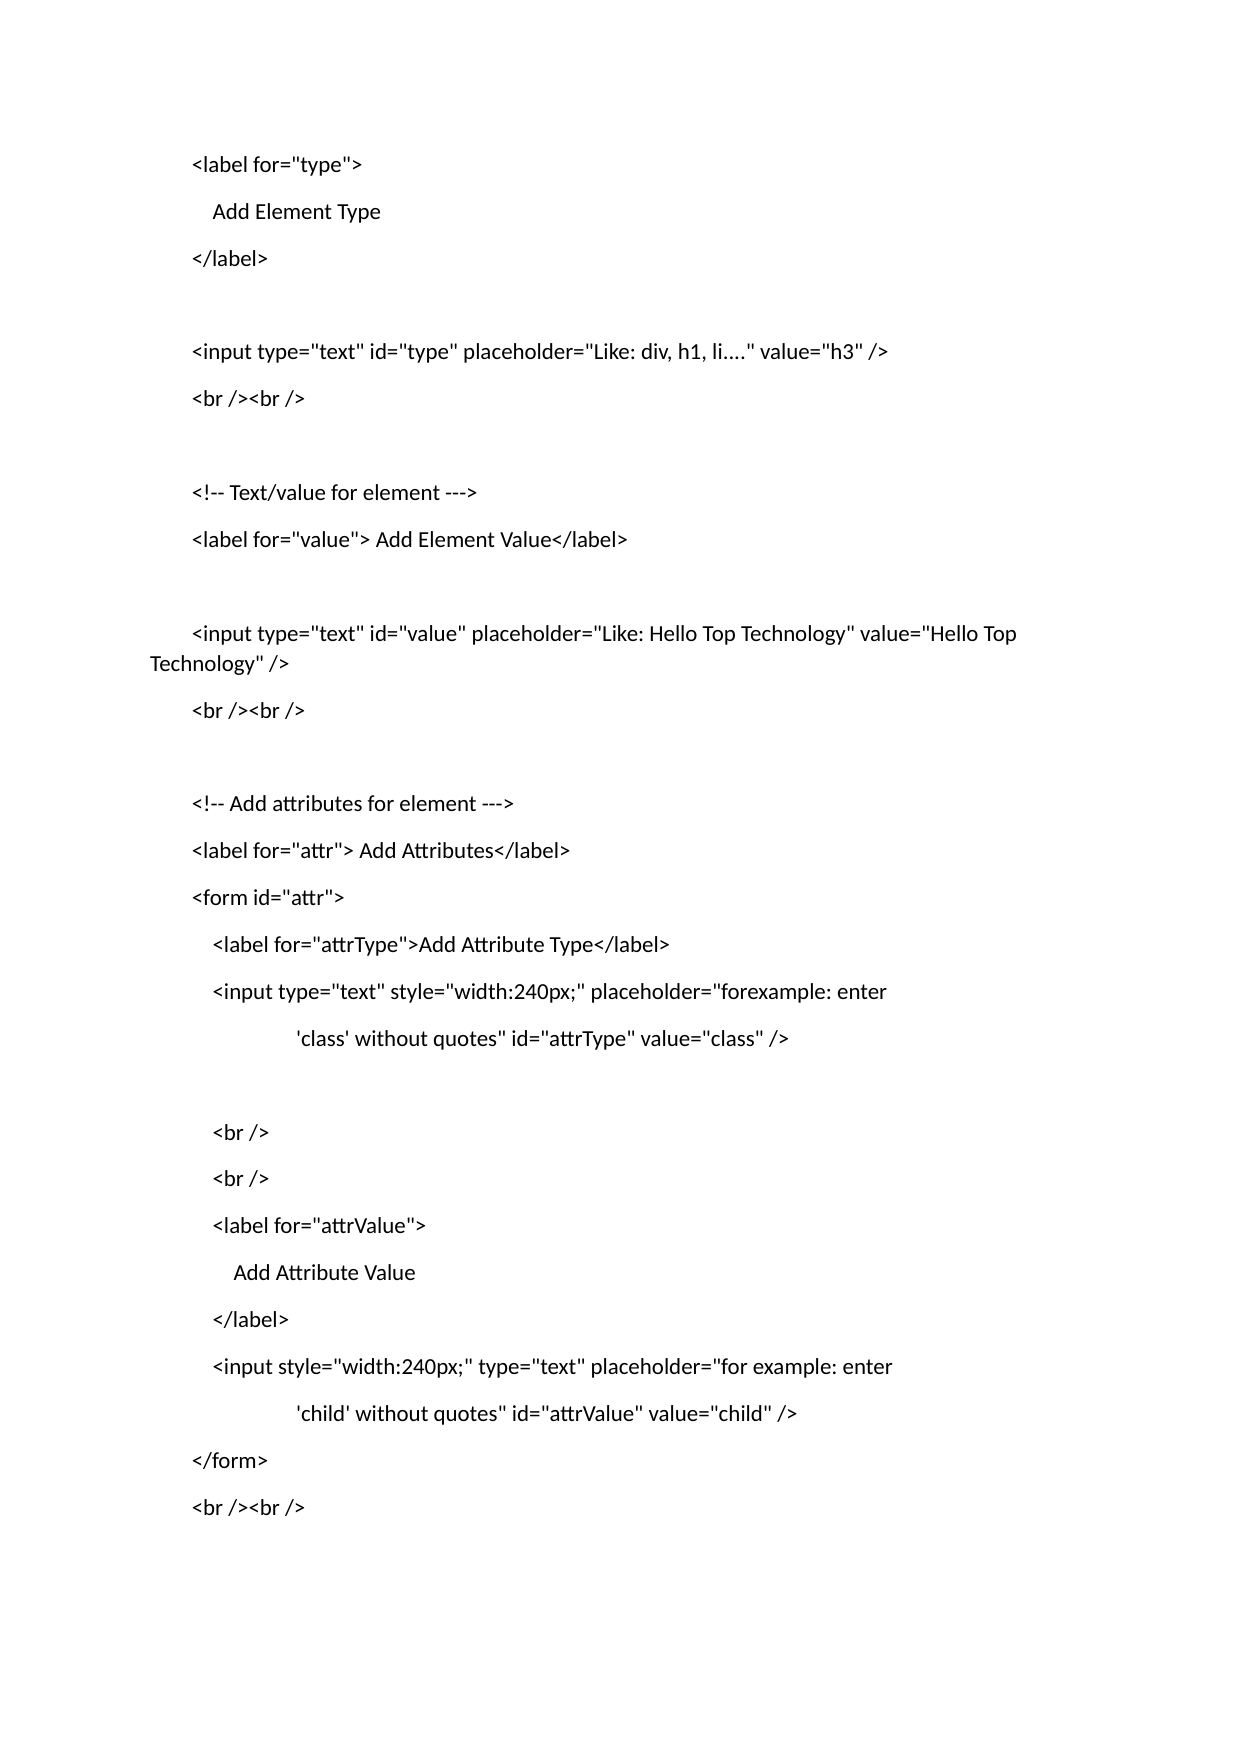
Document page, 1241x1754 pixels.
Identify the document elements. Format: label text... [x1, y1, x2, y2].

text Add Attribute Value [150, 1258, 1090, 1286]
text </label> [150, 244, 1090, 272]
text <form id="attr"> [150, 883, 1090, 911]
text <label for="type"> [150, 150, 1090, 178]
text <input type="text" id="value" placeholder="Like: Hello Top Technology" value="Hello Top Technology" /> [150, 619, 1090, 677]
text <label for="value"> Add Element Value</label> [150, 525, 1090, 553]
text <br /> [150, 1164, 1090, 1193]
text 'child' without quotes" id="attrValue" value="child" /> [150, 1399, 1090, 1427]
text <label for="attr"> Add Attributes</label> [150, 836, 1090, 864]
text <!-- Add attributes for element ---> [150, 789, 1090, 818]
text <label for="attrType">Add Attribute Type</label> [150, 930, 1090, 958]
text Add Element Type [150, 197, 1090, 225]
text <label for="attrValue"> [150, 1211, 1090, 1239]
text </form> [150, 1446, 1090, 1474]
text <!-- Text/value for element ---> [150, 478, 1090, 506]
text <br /><br /> [150, 384, 1090, 412]
text <br /> [150, 1118, 1090, 1146]
text 'class' without quotes" id="attrType" value="class" /> [150, 1024, 1090, 1052]
text <input type="text" style="width:240px;" placeholder="forexample: enter [150, 977, 1090, 1005]
text <input style="width:240px;" type="text" placeholder="for example: enter [150, 1352, 1090, 1380]
text </label> [150, 1305, 1090, 1333]
text <br /><br /> [150, 1493, 1090, 1521]
text <input type="text" id="type" placeholder="Like: div, h1, li...." value="h3" /> [150, 337, 1090, 366]
text <br /><br /> [150, 696, 1090, 724]
